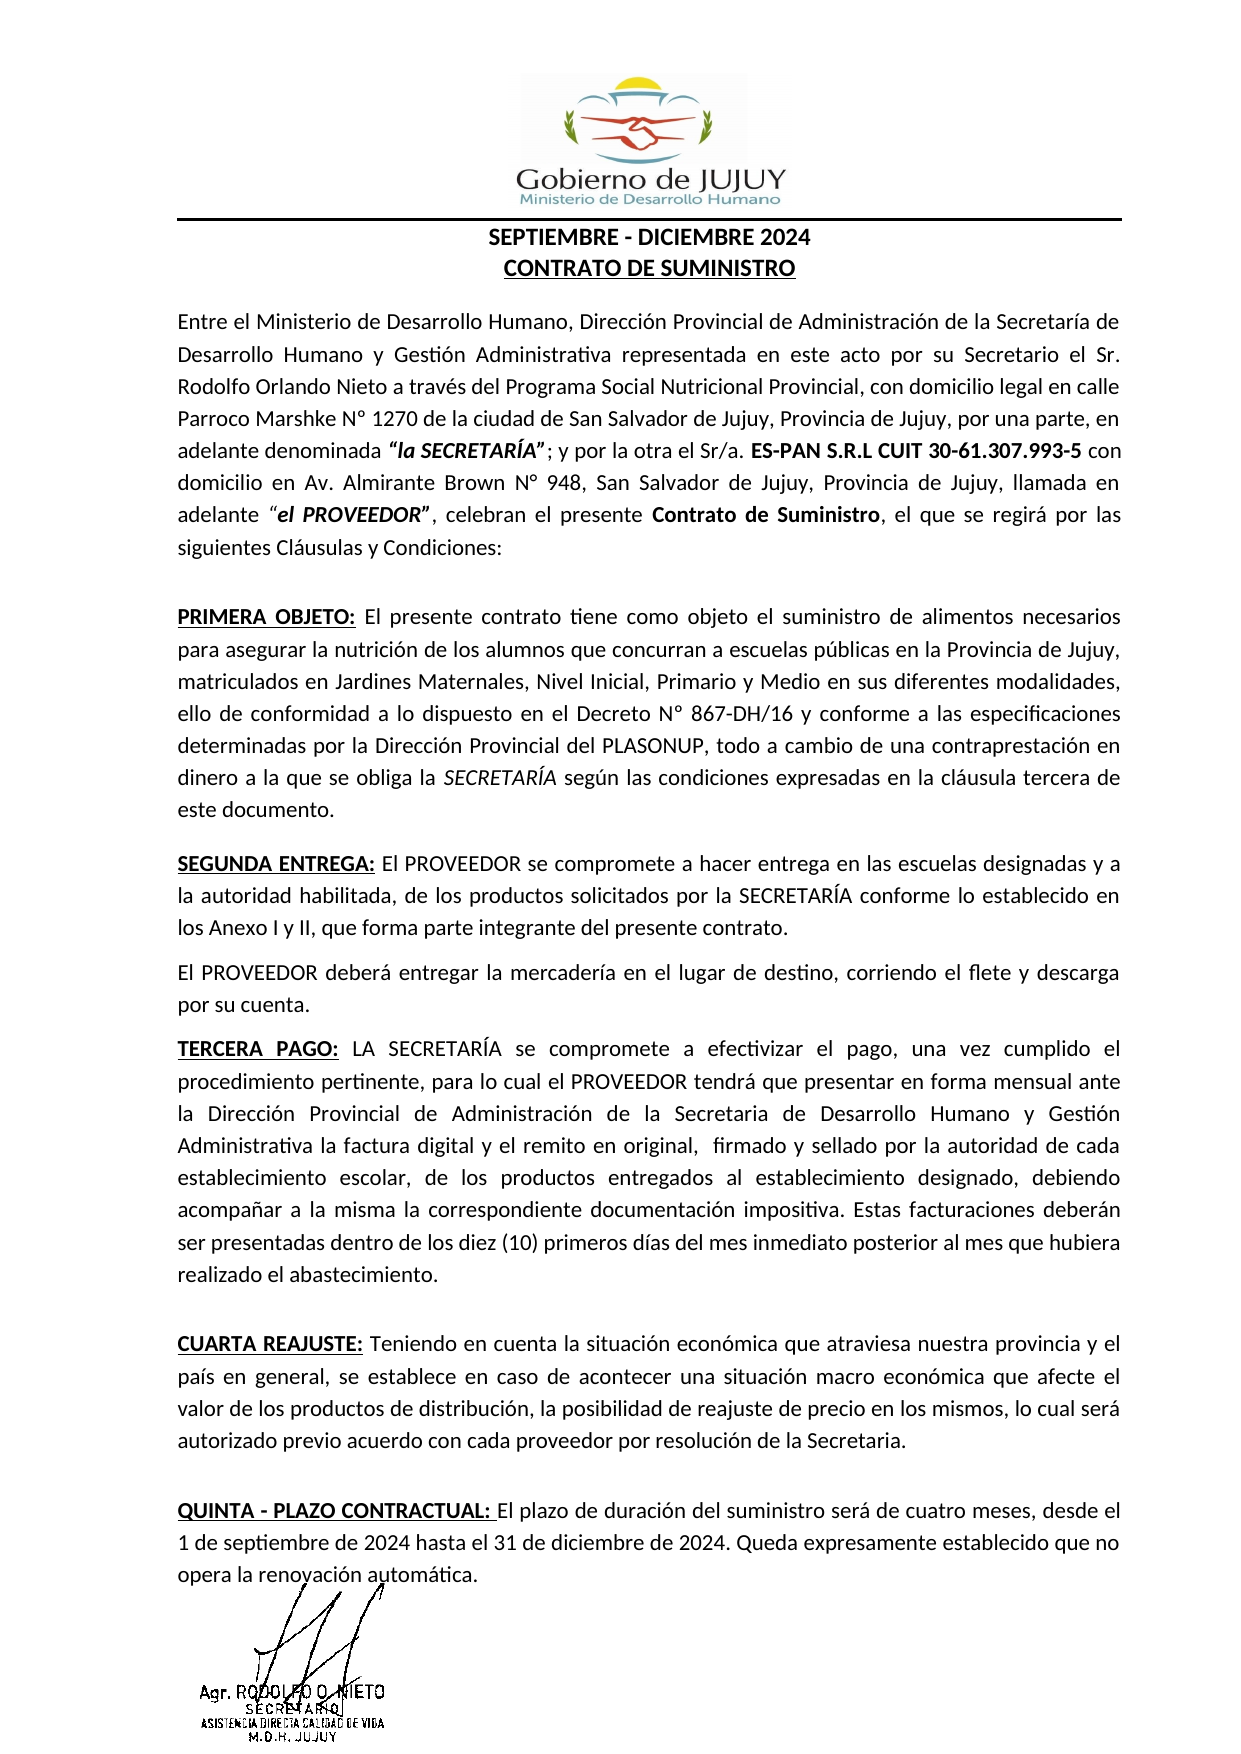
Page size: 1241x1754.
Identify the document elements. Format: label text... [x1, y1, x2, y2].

text SEGUNDA ENTREGA: El PROVEEDOR se compromete a hacer entrega en las escuelas designadas y a la autoridad habilitada, de los productos solicitados por la SECRETARÍA conforme lo establecido en los Anexo I y II, que forma parte integrante del presente contrato. [177, 849, 1122, 941]
text Entre el Ministerio de Desarrollo Humano, Dirección Provincial de Administración de la Secretaría de Desarrollo Humano y Gestión Administrativa representada en este acto por su Secretario el Sr. Rodolfo Orlando Nieto a través del Programa Social Nutricional Provincial, con domicilio legal en calle Parroco Marshke Nº 1270 de la ciudad de San Salvador de Jujuy, Provincia de Jujuy, por una parte, en adelante denominada “la SECRETARÍA”; y por la otra el Sr/a. ES-PAN S.R.L CUIT 30-61.307.993-5 con domicilio en Av. Almirante Brown N° 948, San Salvador de Jujuy, Provincia de Jujuy, llamada en adelante “el PROVEEDOR”, celebran el presente Contrato de Suministro, el que se regirá por las siguientes Cláusulas y Condiciones: [177, 307, 1122, 561]
text QUINTA - PLAZO CONTRACTUAL: El plazo de duración del suministro será de cuatro meses, desde el 1 de septiembre de 2024 hasta el 31 de diciembre de 2024. Queda expresamente establecido que no opera la renovación automática. [177, 1496, 1122, 1588]
text CONTRATO DE SUMINISTRO [177, 252, 1122, 282]
text CUARTA REAJUSTE: Teniendo en cuenta la situación económica que atraviesa nuestra provincia y el país en general, se establece en caso de acontecer una situación macro económica que afecte el valor de los productos de distribución, la posibilidad de reajuste de precio en los mismos, lo cual será autorizado previo acuerdo con cada proveedor por resolución de la Secretaria. [177, 1329, 1122, 1454]
text TERCERA PAGO: LA SECRETARÍA se compromete a efectivizar el pago, una vez cumplido el procedimiento pertinente, para lo cual el PROVEEDOR tendrá que presentar en forma mensual ante la Dirección Provincial de Administración de la Secretaria de Desarrollo Humano y Gestión Administrativa la factura digital y el remito en original, firmado y sellado por la autoridad de cada establecimiento escolar, de los productos entregados al establecimiento designado, debiendo acompañar a la misma la correspondiente documentación impositiva. Estas facturaciones deberán ser presentadas dentro de los diez (10) primeros días del mes inmediato posterior al mes que hubiera realizado el abastecimiento. [177, 1034, 1122, 1288]
picture [507, 73, 792, 216]
text PRIMERA OBJETO: El presente contrato tiene como objeto el suministro de alimentos necesarios para asegurar la nutrición de los alumnos que concurran a escuelas públicas en la Provincia de Jujuy, matriculados en Jardines Maternales, Nivel Inicial, Primario y Medio en sus diferentes modalidades, ello de conformidad a lo dispuesto en el Decreto Nº 867-DH/16 y conforme a las especificaciones determinadas por la Dirección Provincial del PLASONUP, todo a cambio de una contraprestación en dinero a la que se obliga la SECRETARÍA según las condiciones expresadas en la cláusula tercera de este documento. [177, 602, 1122, 824]
text El PROVEEDOR deberá entregar la mercadería en el lugar de destino, corriendo el flete y descarga por su cuenta. [177, 958, 1122, 1018]
